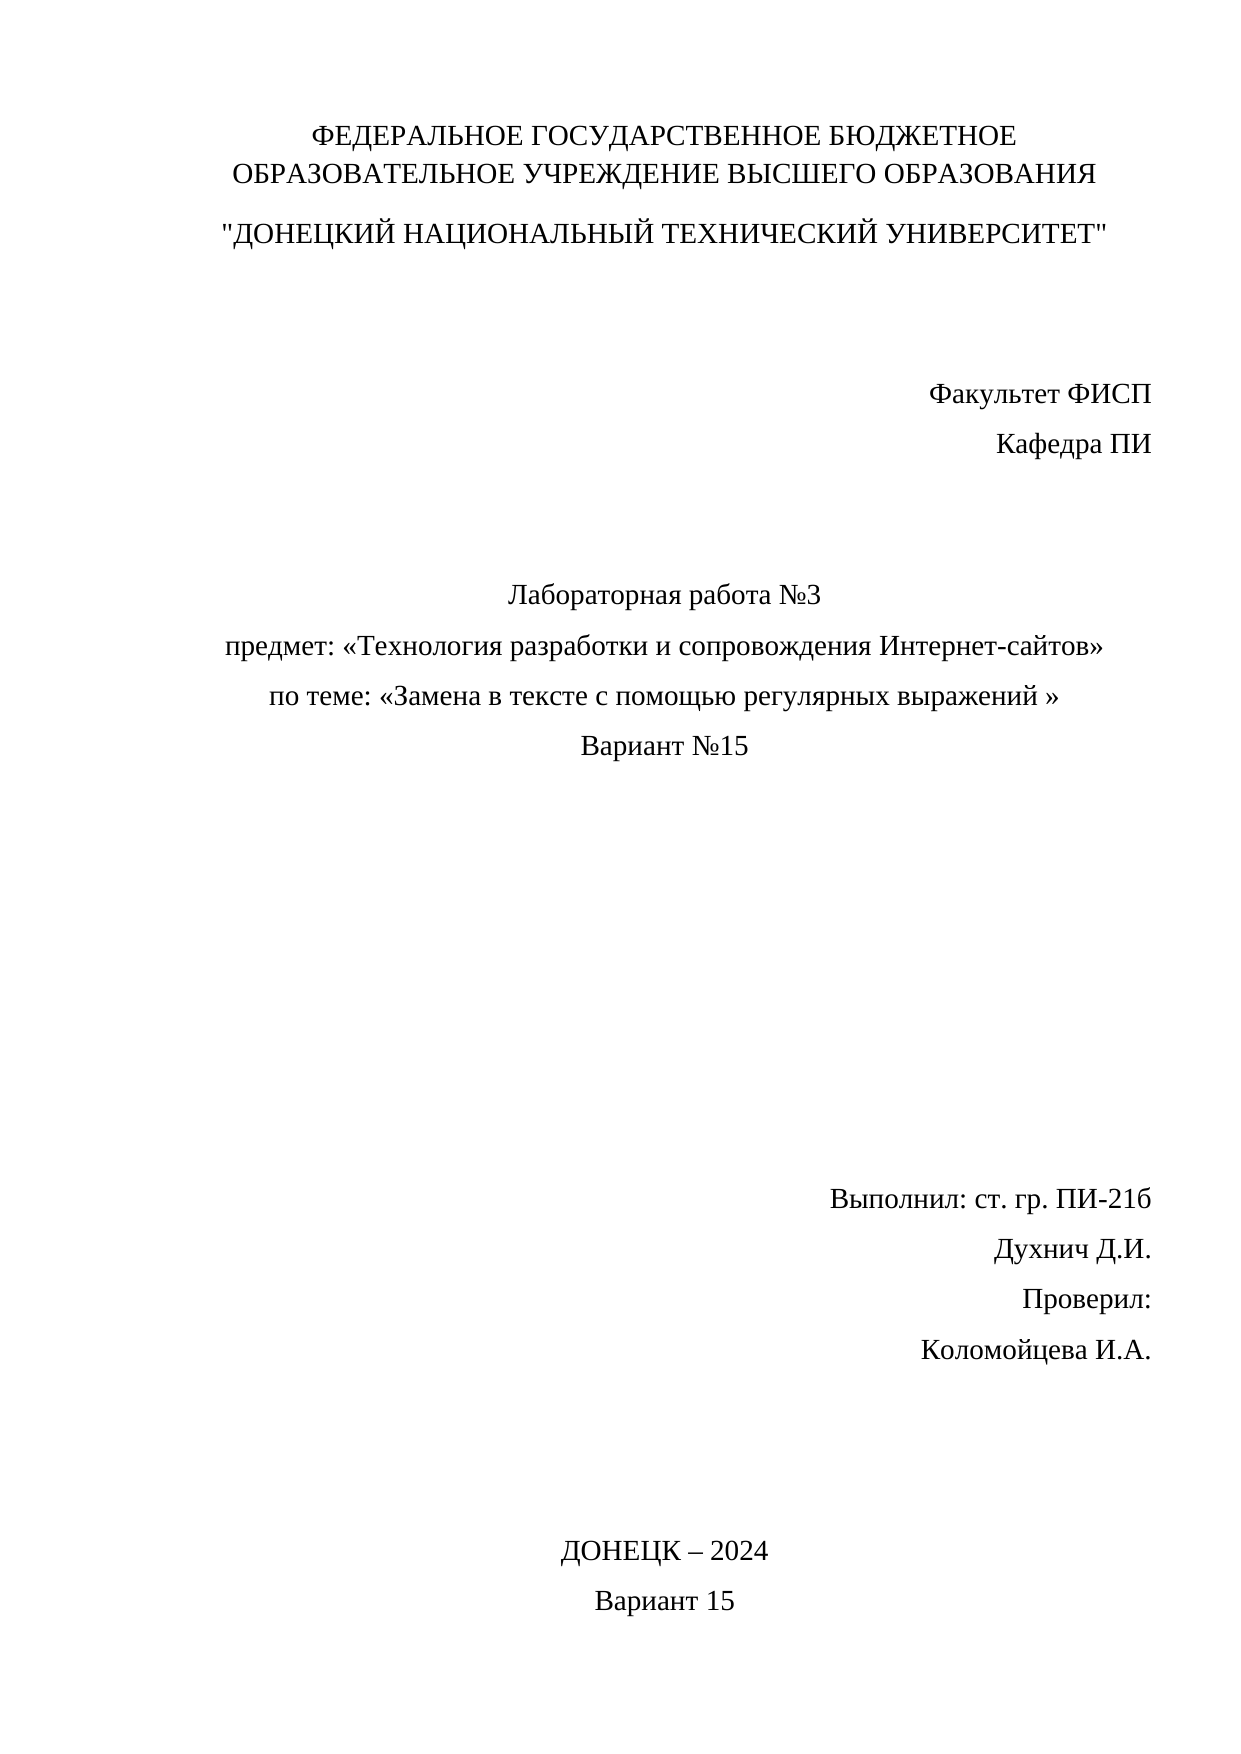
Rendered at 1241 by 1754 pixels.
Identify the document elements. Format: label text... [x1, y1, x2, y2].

text Проверил: [177, 1282, 1152, 1315]
text Факультет ФИСП [177, 376, 1152, 409]
text по теме: «Замена в тексте с помощью регулярных выражений » [177, 678, 1152, 711]
text Вариант 15 [177, 1583, 1152, 1617]
text ДОНЕЦК – 2024 [177, 1533, 1152, 1567]
text Вариант №15 [177, 728, 1152, 762]
text Духнич Д.И. [177, 1231, 1152, 1265]
text Коломойцева И.А. [177, 1332, 1152, 1366]
text "ДОНЕЦКИЙ НАЦИОНАЛЬНЫЙ ТЕХНИЧЕСКИЙ УНИВЕРСИТЕТ" [177, 216, 1152, 249]
text Выполнил: ст. гр. ПИ-21б [177, 1181, 1152, 1214]
text Лабораторная работа №3 [177, 577, 1152, 611]
text предмет: «Технология разработки и сопровождения Интернет-сайтов» [177, 628, 1152, 661]
text ФЕДЕРАЛЬНОЕ ГОСУДАРСТВЕННОЕ БЮДЖЕТНОЕ ОБРАЗОВАТЕЛЬНОЕ УЧРЕЖДЕНИЕ ВЫСШЕГО ОБРАЗОВАНИЯ [177, 118, 1152, 190]
text Кафедра ПИ [177, 426, 1152, 460]
